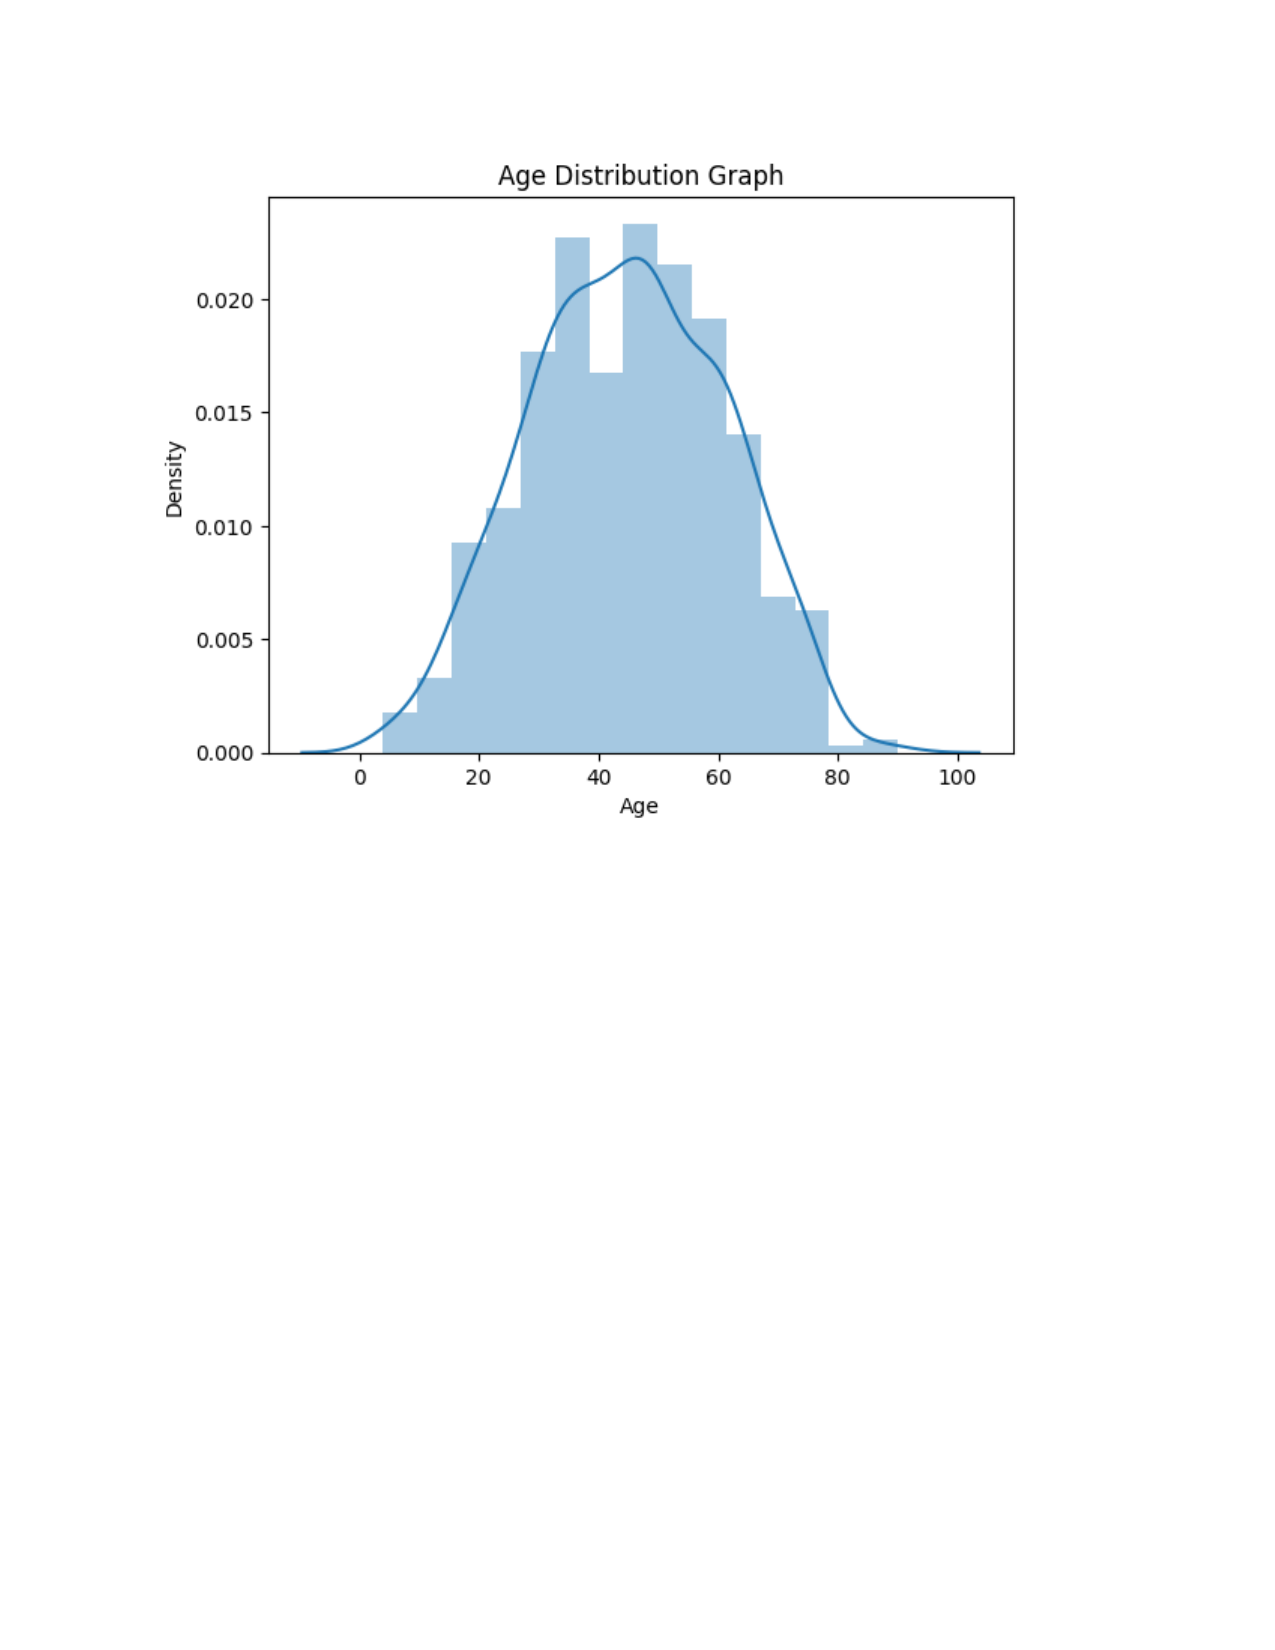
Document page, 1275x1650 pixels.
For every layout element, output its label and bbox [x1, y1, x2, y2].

picture [150, 150, 1027, 833]
